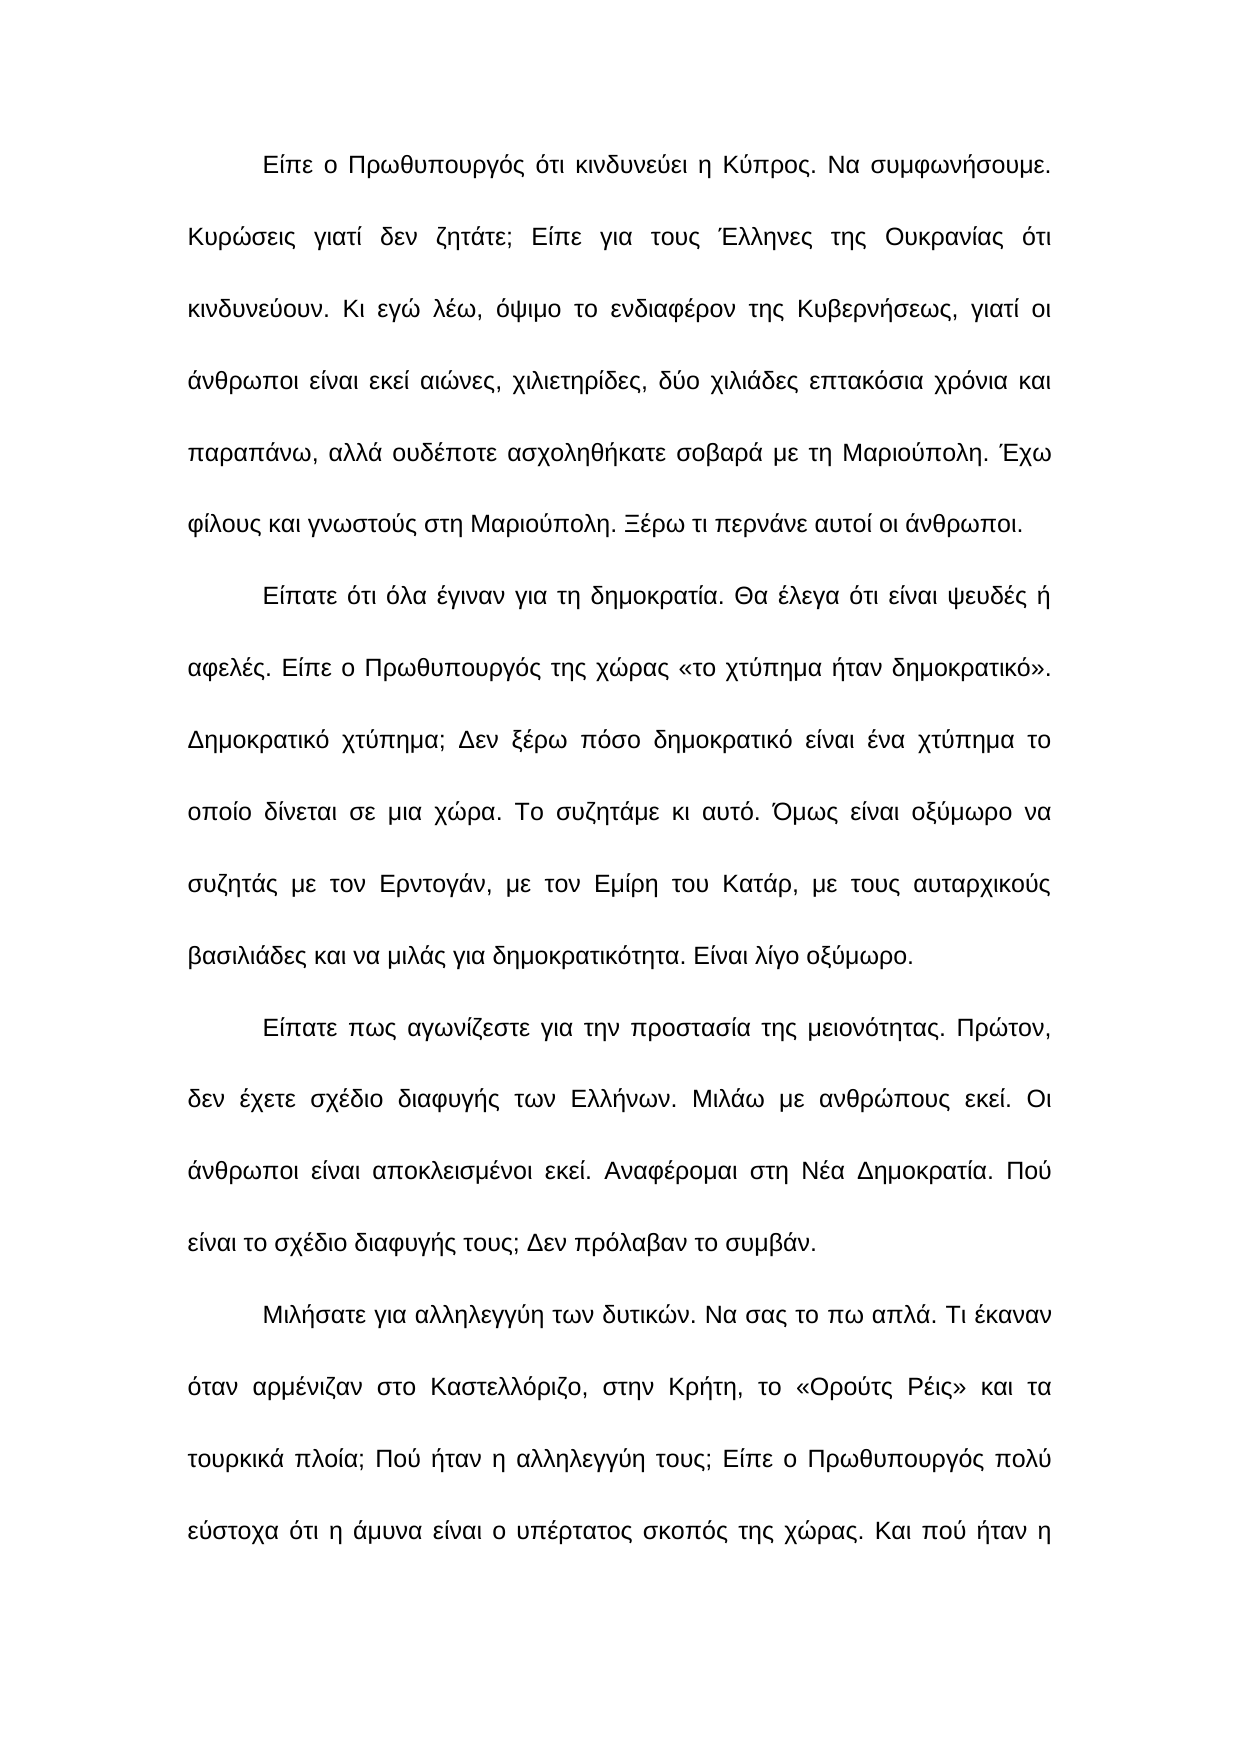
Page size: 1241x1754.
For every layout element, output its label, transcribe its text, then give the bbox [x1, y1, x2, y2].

text Είπατε ότι όλα έγιναν για τη δημοκρατία. Θα έλεγα ότι είναι ψευδές ή αφελές. Είπε ο Πρωθυπουργός της χώρας «το χτύπημα ήταν δημοκρατικό». Δημοκρατικό χτύπημα; Δεν ξέρω πόσο δημοκρατικό είναι ένα χτύπημα το οποίο δίνεται σε μια χώρα. Το συζητάμε κι αυτό. Όμως είναι οξύμωρο να συζητάς με τον Ερντογάν, με τον Εμίρη του Κατάρ, με τους αυταρχικούς βασιλιάδες και να μιλάς για δημοκρατικότητα. Είναι λίγο οξύμωρο. [187, 581, 1053, 969]
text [187, 1300, 1053, 1544]
text Είπε ο Πρωθυπουργός ότι κινδυνεύει η Κύπρος. Να συμφωνήσουμε. Κυρώσεις γιατί δεν ζητάτε; Είπε για τους Έλληνες της Ουκρανίας ότι κινδυνεύουν. Κι εγώ λέω, όψιμο το ενδιαφέρον της Κυβερνήσεως, γιατί οι άνθρωποι είναι εκεί αιώνες, χιλιετηρίδες, δύο χιλιάδες επτακόσια χρόνια και παραπάνω, αλλά ουδέποτε ασχοληθήκατε σοβαρά με τη Μαριούπολη. Έχω φίλους και γνωστούς στη Μαριούπολη. Ξέρω τι περνάνε αυτοί οι άνθρωποι. [187, 150, 1053, 538]
text Είπατε πως αγωνίζεστε για την προστασία της μειονότητας. Πρώτον, δεν έχετε σχέδιο διαφυγής των Ελλήνων. Μιλάω με ανθρώπους εκεί. Οι άνθρωποι είναι αποκλεισμένοι εκεί. Αναφέρομαι στη Νέα Δημοκρατία. Πού είναι το σχέδιο διαφυγής τους; Δεν πρόλαβαν το συμβάν. [187, 1012, 1053, 1257]
